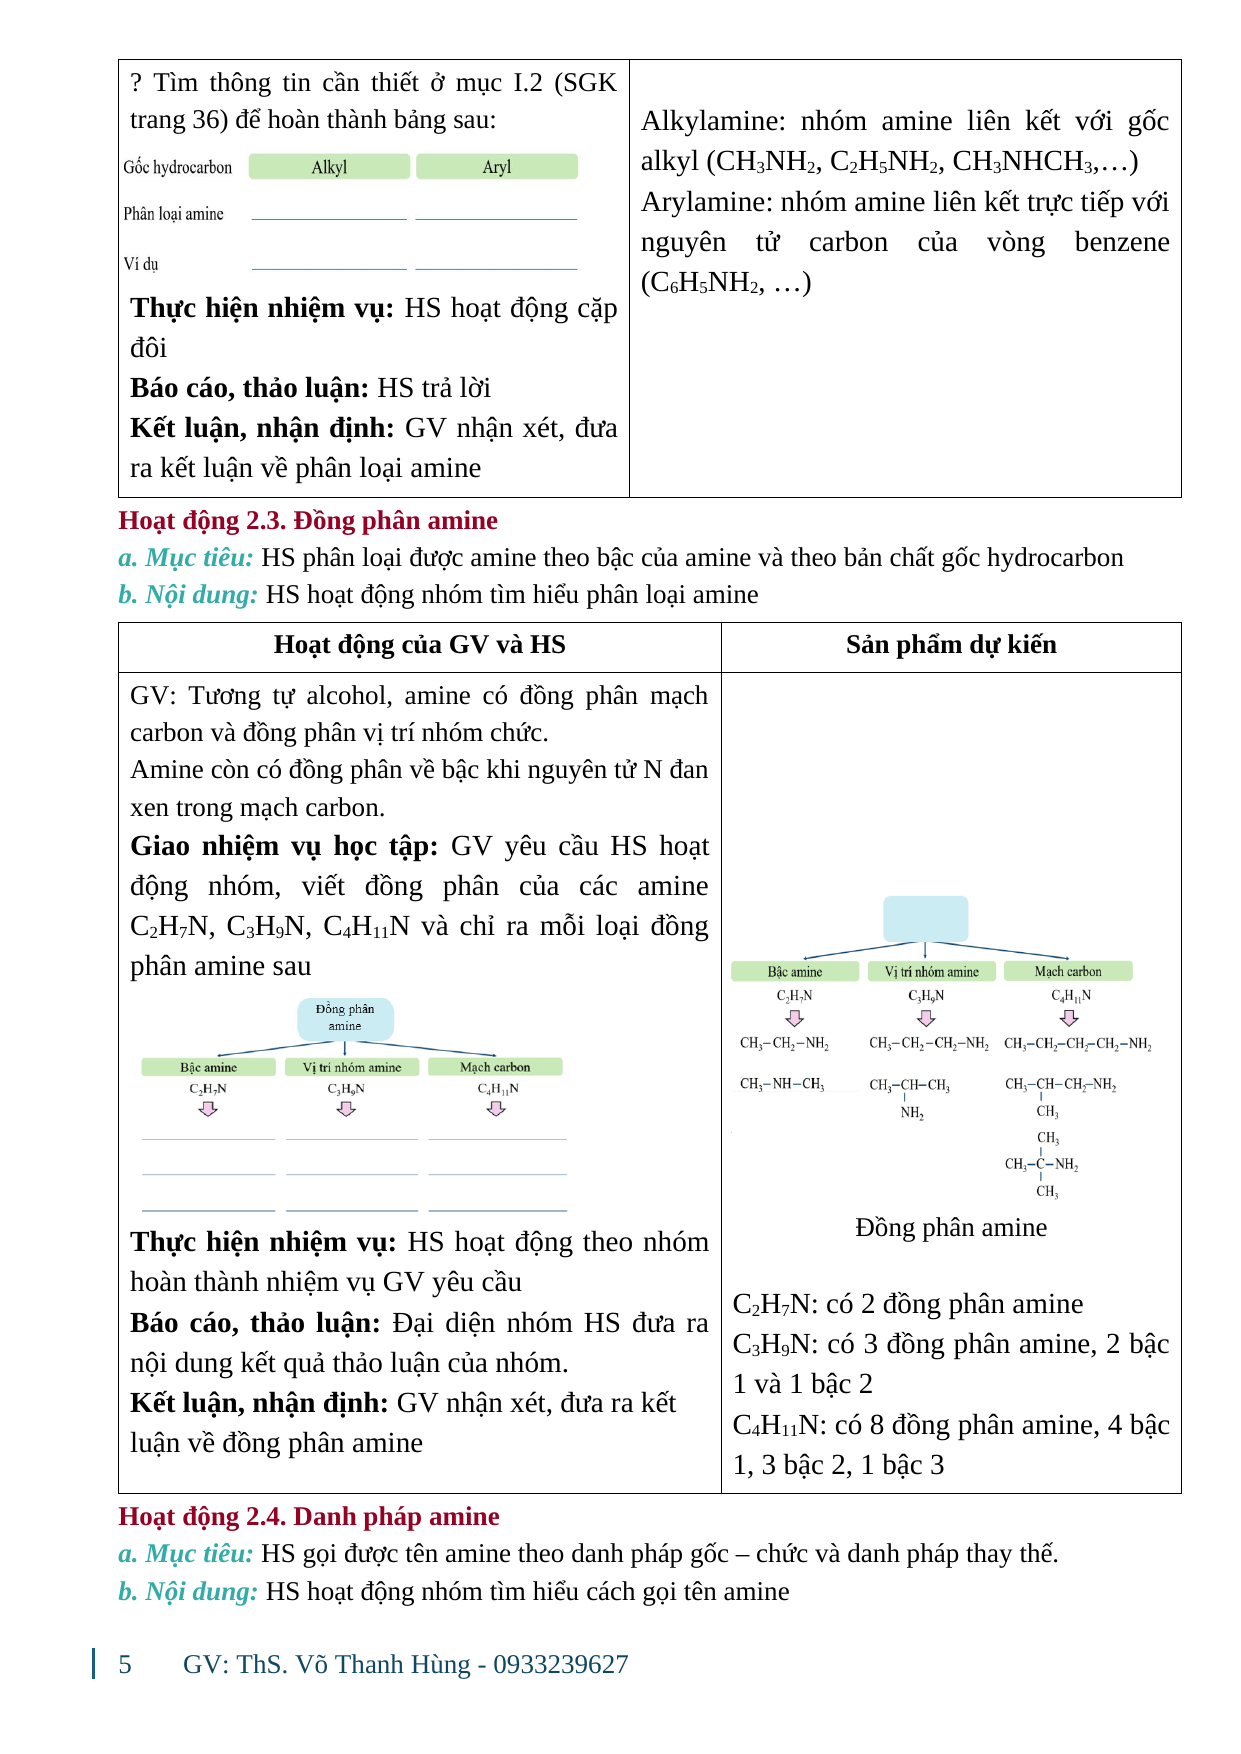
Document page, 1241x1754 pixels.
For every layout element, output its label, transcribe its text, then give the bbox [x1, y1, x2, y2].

table_cell Đồng phân amine C2H7N: có 2 đồng phân amine C3H9N: có 3 đồng phân amine, 2 bậc 1 và 1 bậc 2 C4H11N: có 8 đồng phân amine, 4 bậc 1, 3 bậc 2, 1 bậc 3 [722, 673, 1181, 1493]
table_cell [119, 60, 629, 497]
text b. Nội dung: HS hoạt động nhóm tìm hiểu cách gọi tên amine [118, 1575, 1181, 1606]
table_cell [630, 60, 1181, 497]
picture [129, 988, 578, 1219]
text a. Mục tiêu: HS phân loại được amine theo bậc của amine và theo bản chất gốc hydrocarbon [118, 541, 1181, 572]
text Hoạt động 2.3. Đồng phân amine [118, 504, 1181, 535]
table_header Sản phẩm dự kiến [722, 623, 1181, 672]
text b. Nội dung: HS hoạt động nhóm tìm hiểu phân loại amine [118, 578, 1181, 609]
table_header Hoạt động của GV và HS [119, 623, 721, 672]
text a. Mục tiêu: HS gọi được tên amine theo danh pháp gốc – chức và danh pháp thay thế. [118, 1537, 1181, 1568]
picture [731, 895, 1157, 1200]
text Hoạt động 2.4. Danh pháp amine [118, 1500, 1181, 1531]
table_cell GV: Tương tự alcohol, amine có đồng phân mạch carbon và đồng phân vị trí nhóm chức. Amine còn có đồng phân về bậc khi nguyên tử N đan xen trong mạch carbon. Giao nhiệm vụ học tập: GV yêu cầu HS hoạt động nhóm, viết đồng phân của các amine C2H7N, C3H9N, C4H11N và chỉ ra mỗi loại đồng phân amine sau Thực hiện nhiệm vụ: HS hoạt động theo nhóm hoàn thành nhiệm vụ GV yêu cầu Báo cáo, thảo luận: Đại diện nhóm HS đưa ra nội dung kết quả thảo luận của nhóm. Kết luận, nhận định: GV nhận xét, đưa ra kết luận về đồng phân amine [119, 673, 721, 1493]
